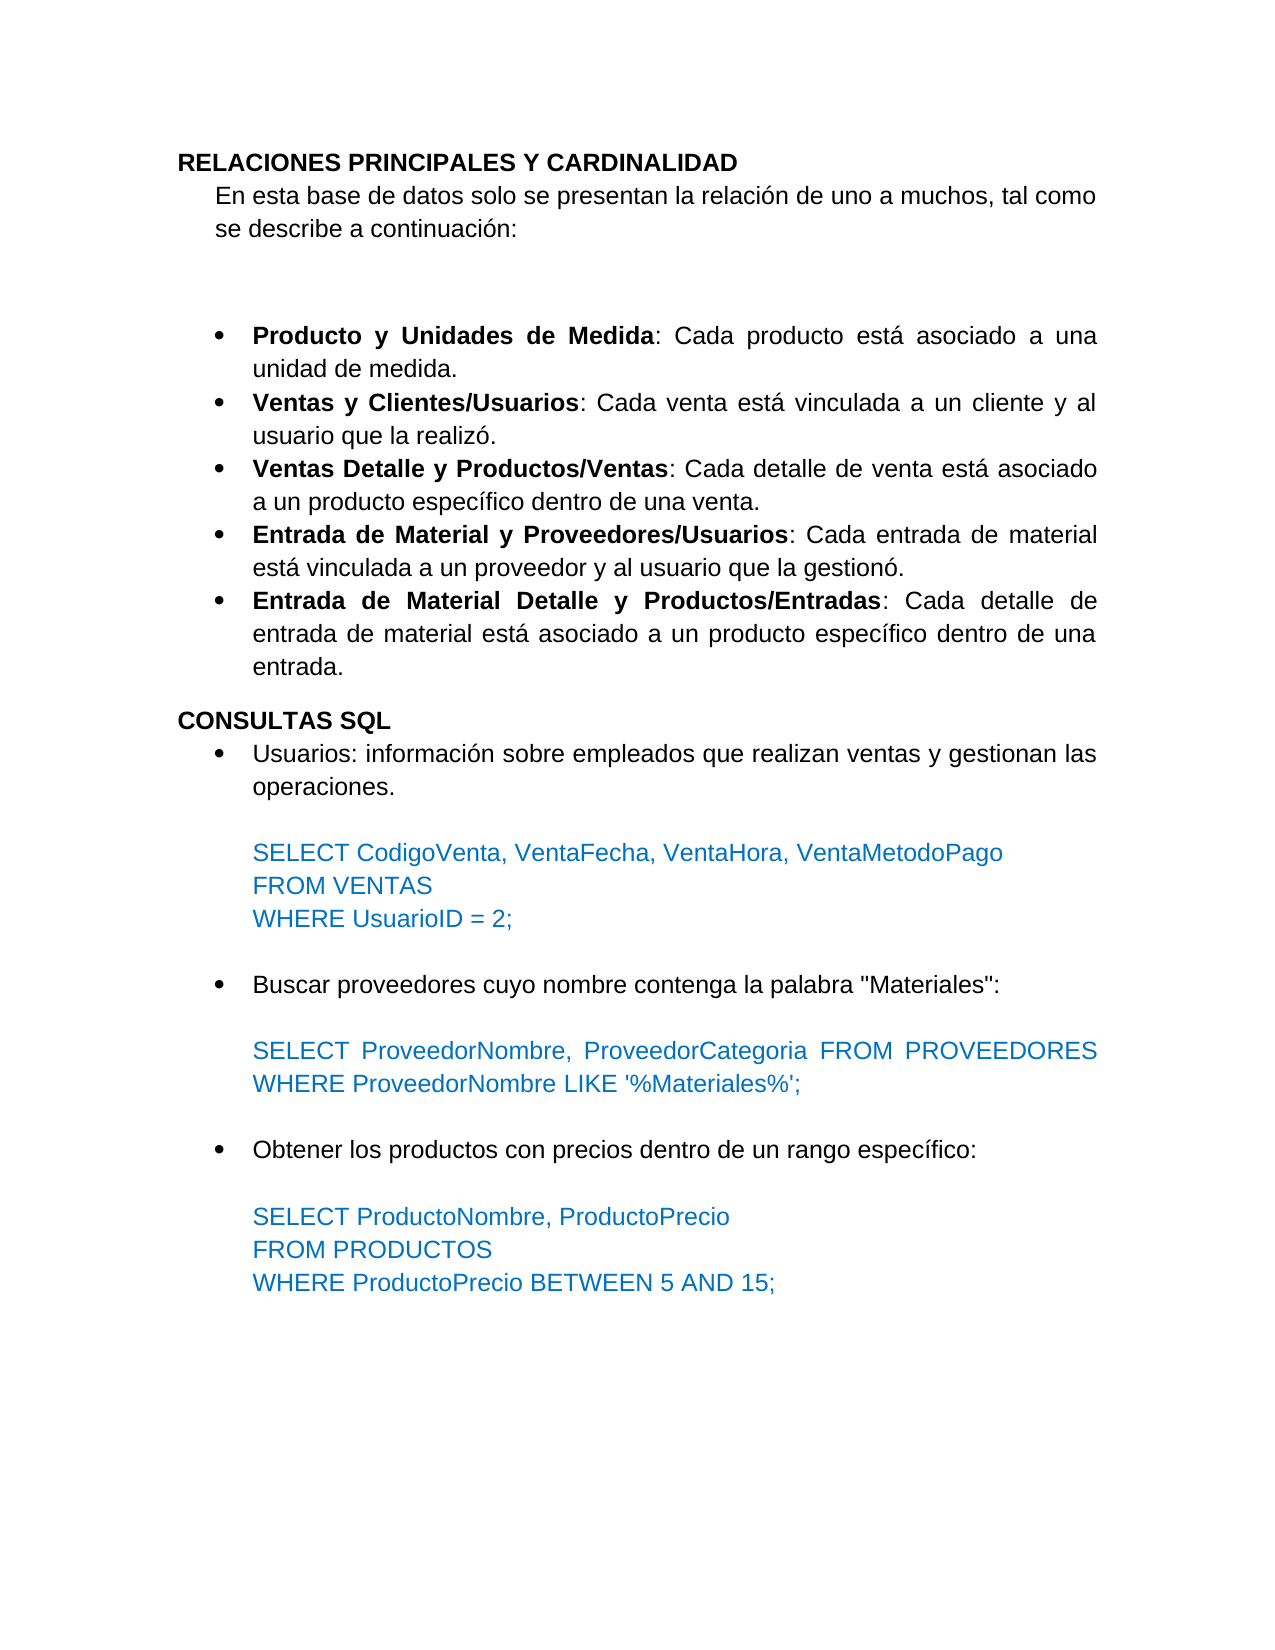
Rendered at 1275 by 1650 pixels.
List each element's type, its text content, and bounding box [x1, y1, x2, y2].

list Ventas Detalle y Productos/Ventas: Cada detalle de venta está asociado a un producto específico dentro de una venta. [215, 454, 1098, 516]
list Obtener los productos con precios dentro de un rango específico: [215, 1135, 1098, 1164]
list Usuarios: información sobre empleados que realizan ventas y gestionan las operaciones. [215, 739, 1098, 801]
list Entrada de Material y Proveedores/Usuarios: Cada entrada de material está vinculada a un proveedor y al usuario que la gestionó. [215, 520, 1098, 582]
subtitle RELACIONES PRINCIPALES Y CARDINALIDAD [177, 148, 1098, 176]
list Ventas y Clientes/Usuarios: Cada venta está vinculada a un cliente y al usuario que la realizó. [215, 387, 1098, 449]
subtitle CONSULTAS SQL [177, 706, 1098, 735]
list Entrada de Material Detalle y Productos/Entradas: Cada detalle de entrada de material está asociado a un producto específico dentro de una entrada. [215, 586, 1098, 681]
text En esta base de datos solo se presentan la relación de uno a muchos, tal como se describe a continuación: [215, 181, 1098, 242]
list SELECT ProductoNombre, ProductoPrecio [252, 1202, 1098, 1230]
list Buscar proveedores cuyo nombre contenga la palabra "Materiales": [215, 970, 1098, 999]
list FROM PRODUCTOS [252, 1234, 1098, 1263]
list SELECT CodigoVenta, VentaFecha, VentaHora, VentaMetodoPago [252, 838, 1098, 867]
list SELECT ProveedorNombre, ProveedorCategoria FROM PROVEEDORES WHERE ProveedorNombre LIKE '%Materiales%'; [252, 1036, 1098, 1098]
list Producto y Unidades de Medida: Cada producto está asociado a una unidad de medida. [215, 321, 1098, 383]
list WHERE UsuarioID = 2; [252, 904, 1098, 933]
list FROM VENTAS [252, 871, 1098, 900]
list WHERE ProductoPrecio BETWEEN 5 AND 15; [252, 1268, 1098, 1296]
